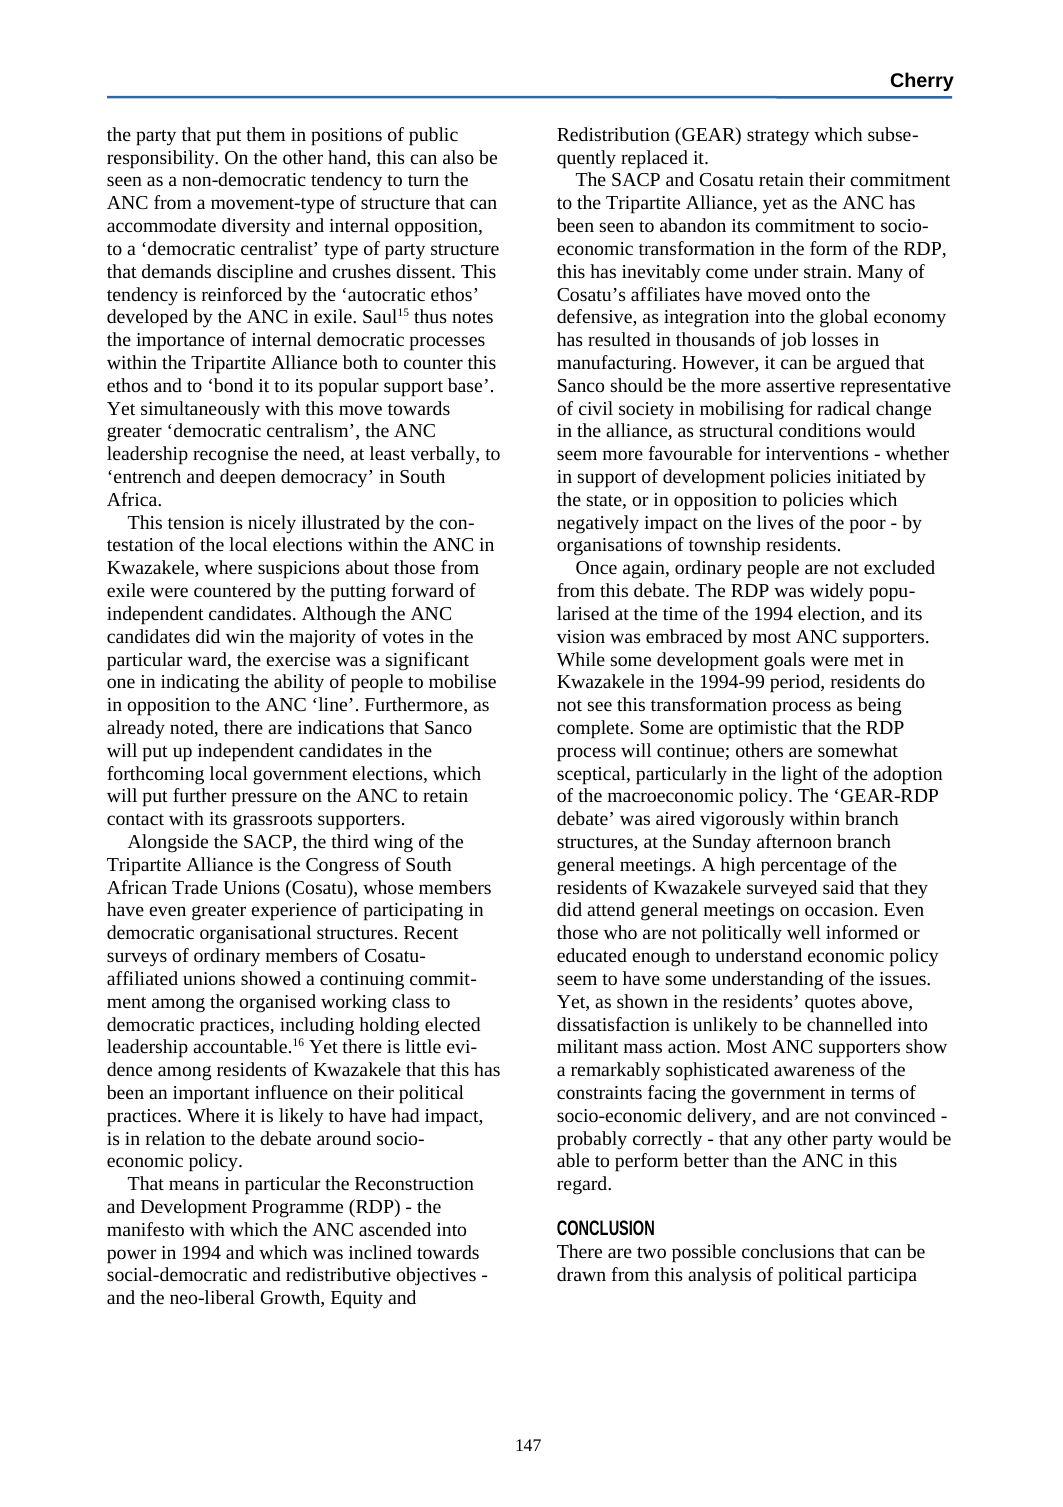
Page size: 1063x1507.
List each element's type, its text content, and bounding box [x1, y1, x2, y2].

text the party that put them in positions of public responsibility. On the other hand, this can also be seen as a non-democratic tendency to turn the ANC from a movement-type of structure that can accommodate diversity and internal opposition, to a ‘democratic centralist’ type of party structure that demands discipline and crushes dissent. This tendency is reinforced by the ‘autocratic ethos’ developed by the ANC in exile. Saul15 thus notes the importance of internal democratic processes within the Tripartite Alliance both to counter this ethos and to ‘bond it to its popular support base’. Yet simultaneously with this move towards greater ‘democratic centralism’, the ANC leadership recognise the need, at least verbally, to ‘entrench and deepen democracy’ in South Africa. [107, 123, 502, 511]
text That means in particular the Reconstruction and Development Programme (RDP) - the manifesto with which the ANC ascended into power in 1994 and which was inclined towards social-democratic and redistributive objectives - and the neo-liberal Growth, Equity and [107, 1172, 502, 1309]
text Cherry [879, 69, 954, 92]
text Redistribution (GEAR) strategy which subsequently replaced it. [557, 123, 952, 168]
text Alongside the SACP, the third wing of the Tripartite Alliance is the Congress of South African Trade Unions (Cosatu), whose members have even greater experience of participating in democratic organisational structures. Recent surveys of ordinary members of Cosatu- affiliated unions showed a continuing commitment among the organised working class to democratic practices, including holding elected leadership accountable.16 Yet there is little evidence among residents of Kwazakele that this has been an important influence on their political practices. Where it is likely to have had impact, is in relation to the debate around socio-economic policy. [107, 830, 502, 1172]
text The SACP and Cosatu retain their commitment to the Tripartite Alliance, yet as the ANC has been seen to abandon its commitment to socio-economic transformation in the form of the RDP, this has inevitably come under strain. Many of Cosatu’s affiliates have moved onto the defensive, as integration into the global economy has resulted in thousands of job losses in manufacturing. However, it can be argued that Sanco should be the more assertive representative of civil society in mobilising for radical change in the alliance, as structural conditions would seem more favourable for interventions - whether in support of development policies initiated by the state, or in opposition to policies which negatively impact on the lives of the poor - by organisations of township residents. [557, 168, 952, 556]
text This tension is nicely illustrated by the contestation of the local elections within the ANC in Kwazakele, where suspicions about those from exile were countered by the putting forward of independent candidates. Although the ANC candidates did win the majority of votes in the particular ward, the exercise was a significant one in indicating the ability of people to mobilise in opposition to the ANC ‘line’. Furthermore, as already noted, there are indications that Sanco will put up independent candidates in the forthcoming local government elections, which will put further pressure on the ANC to retain contact with its grassroots supporters. [107, 511, 502, 830]
text CONCLUSION [557, 1216, 952, 1240]
text Once again, ordinary people are not excluded from this debate. The RDP was widely popularised at the time of the 1994 election, and its vision was embraced by most ANC supporters. While some development goals were met in Kwazakele in the 1994-99 period, residents do not see this transformation process as being complete. Some are optimistic that the RDP process will continue; others are somewhat sceptical, particularly in the light of the adoption of the macroeconomic policy. The ‘GEAR-RDP debate’ was aired vigorously within branch structures, at the Sunday afternoon branch general meetings. A high percentage of the residents of Kwazakele surveyed said that they did attend general meetings on occasion. Even those who are not politically well informed or educated enough to understand economic policy seem to have some understanding of the issues. Yet, as shown in the residents’ quotes above, dissatisfaction is unlikely to be channelled into militant mass action. Most ANC supporters show a remarkably sophisticated awareness of the constraints facing the government in terms of socio-economic delivery, and are not convinced - probably correctly - that any other party would be able to perform better than the ANC in this regard. [557, 556, 952, 1195]
text 147 [515, 1435, 541, 1456]
text There are two possible conclusions that can be drawn from this analysis of political participa [557, 1240, 952, 1285]
